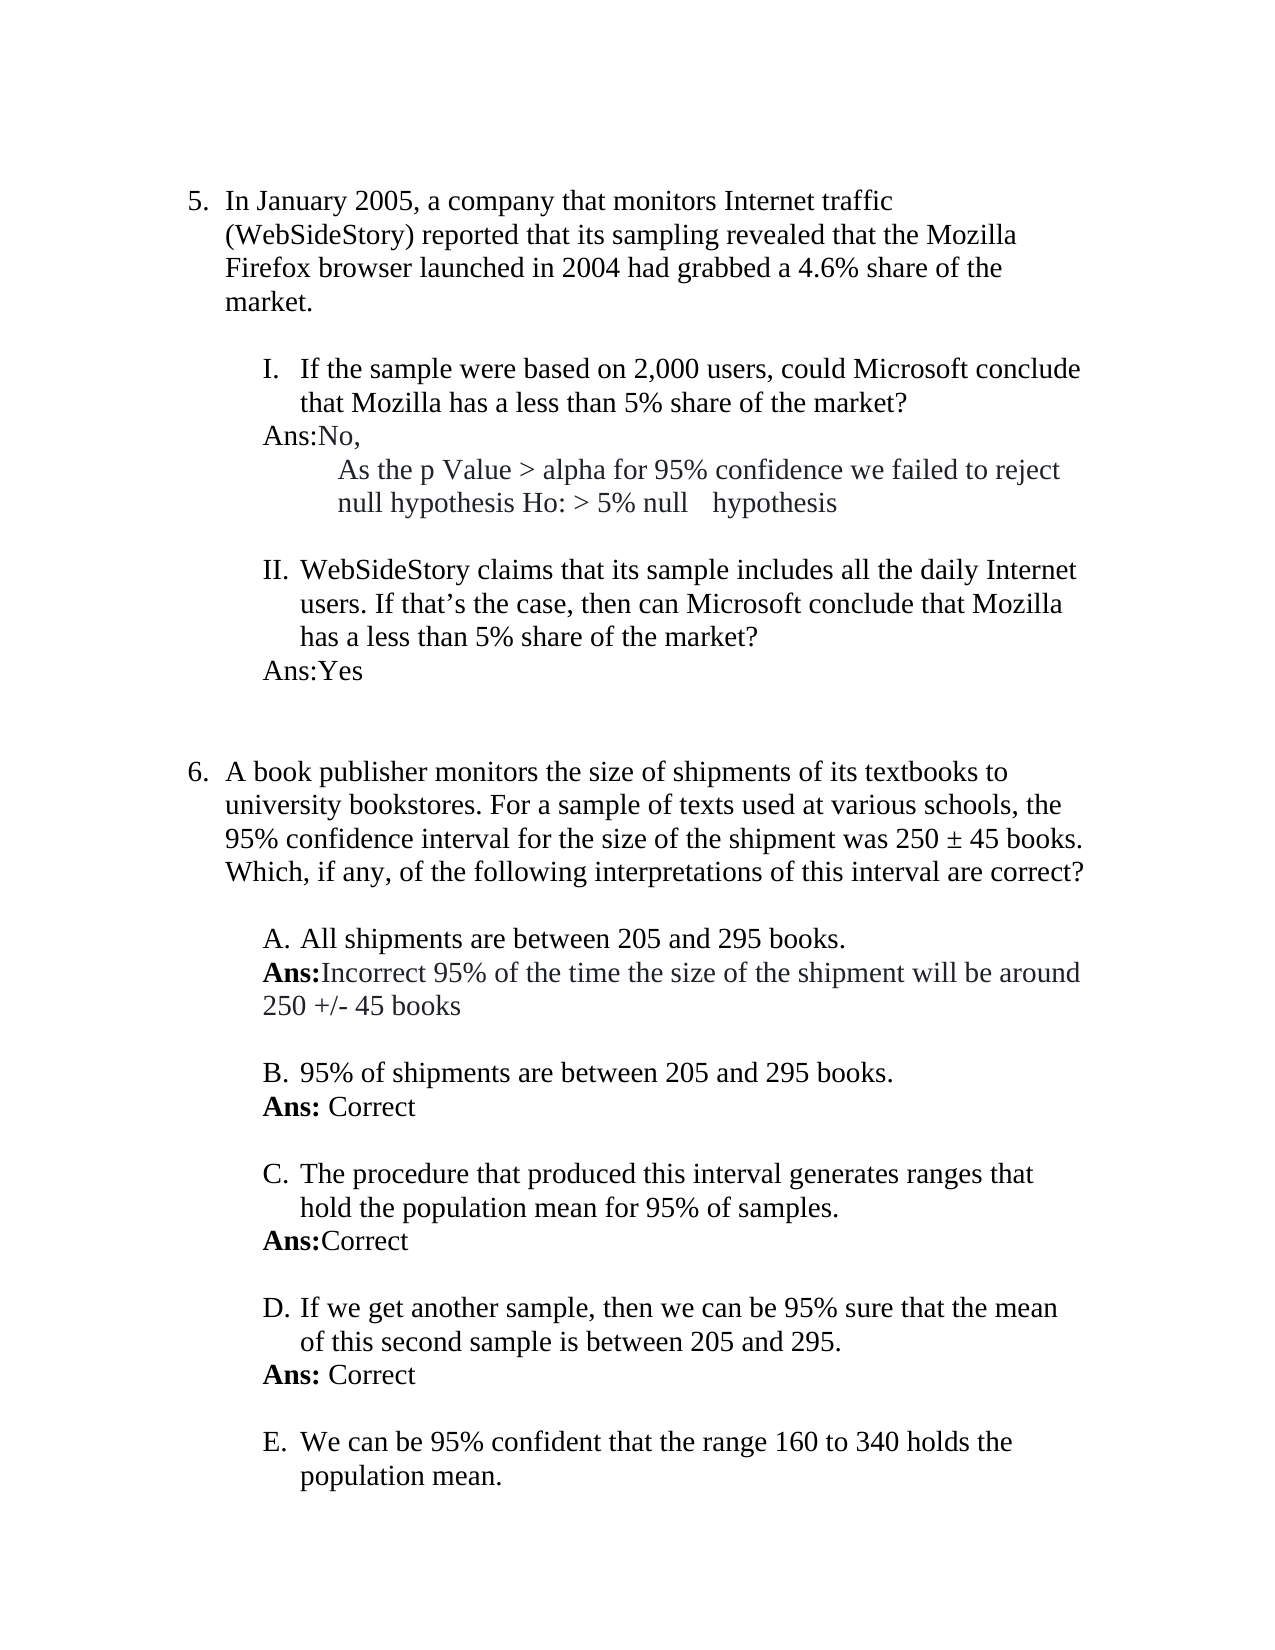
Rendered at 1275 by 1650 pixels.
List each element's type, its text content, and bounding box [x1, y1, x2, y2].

list If the sample were based on 2,000 users, could Microsoft conclude that Mozilla has a less than 5% share of the market? [262, 351, 1087, 418]
text Ans:Correct [262, 1223, 1087, 1257]
list All shipments are between 205 and 295 books. [262, 921, 1087, 955]
list In January 2005, a company that monitors Internet traffic (WebSideStory) reported that its sampling revealed that the Mozilla Firefox browser launched in 2004 had grabbed a 4.6% share of the market. [187, 223, 1087, 318]
text Ans:Incorrect 95% of the time the size of the shipment will be around 250 +/- 45 books [262, 955, 1087, 1022]
list A book publisher monitors the size of shipments of its textbooks to university bookstores. For a sample of texts used at various schools, the 95% confidence interval for the size of the shipment was 250 ± 45 books. Which, if any, of the following interpretations of this interval are correct? [187, 754, 1087, 888]
text Ans:No, As the p Value > alpha for 95% confidence we failed to reject null hypothesis Ho: > 5% null hypothesis [361, 418, 1087, 519]
list If we get another sample, then we can be 95% sure that the mean of this second sample is between 205 and 295. [262, 1290, 1087, 1357]
list WebSideStory claims that its sample includes all the daily Internet users. If that’s the case, then can Microsoft conclude that Mozilla has a less than 5% share of the market? [262, 552, 1087, 653]
text Ans:Yes [262, 653, 1087, 687]
list We can be 95% confident that the range 160 to 340 holds the population mean. [262, 1424, 1087, 1492]
text Ans: Correct [262, 1357, 1087, 1391]
text Ans: Correct [262, 1089, 1087, 1123]
list 95% of shipments are between 205 and 295 books. [262, 1056, 1087, 1089]
list The procedure that produced this interval generates ranges that hold the population mean for 95% of samples. [262, 1156, 1087, 1223]
list In January 2005, a company that monitors Internet traffic (WebSideStory) reported that its sampling revealed that the Mozilla Firefox browser launched in 2004 had grabbed a 4.6% share of the market. [187, 183, 1087, 219]
